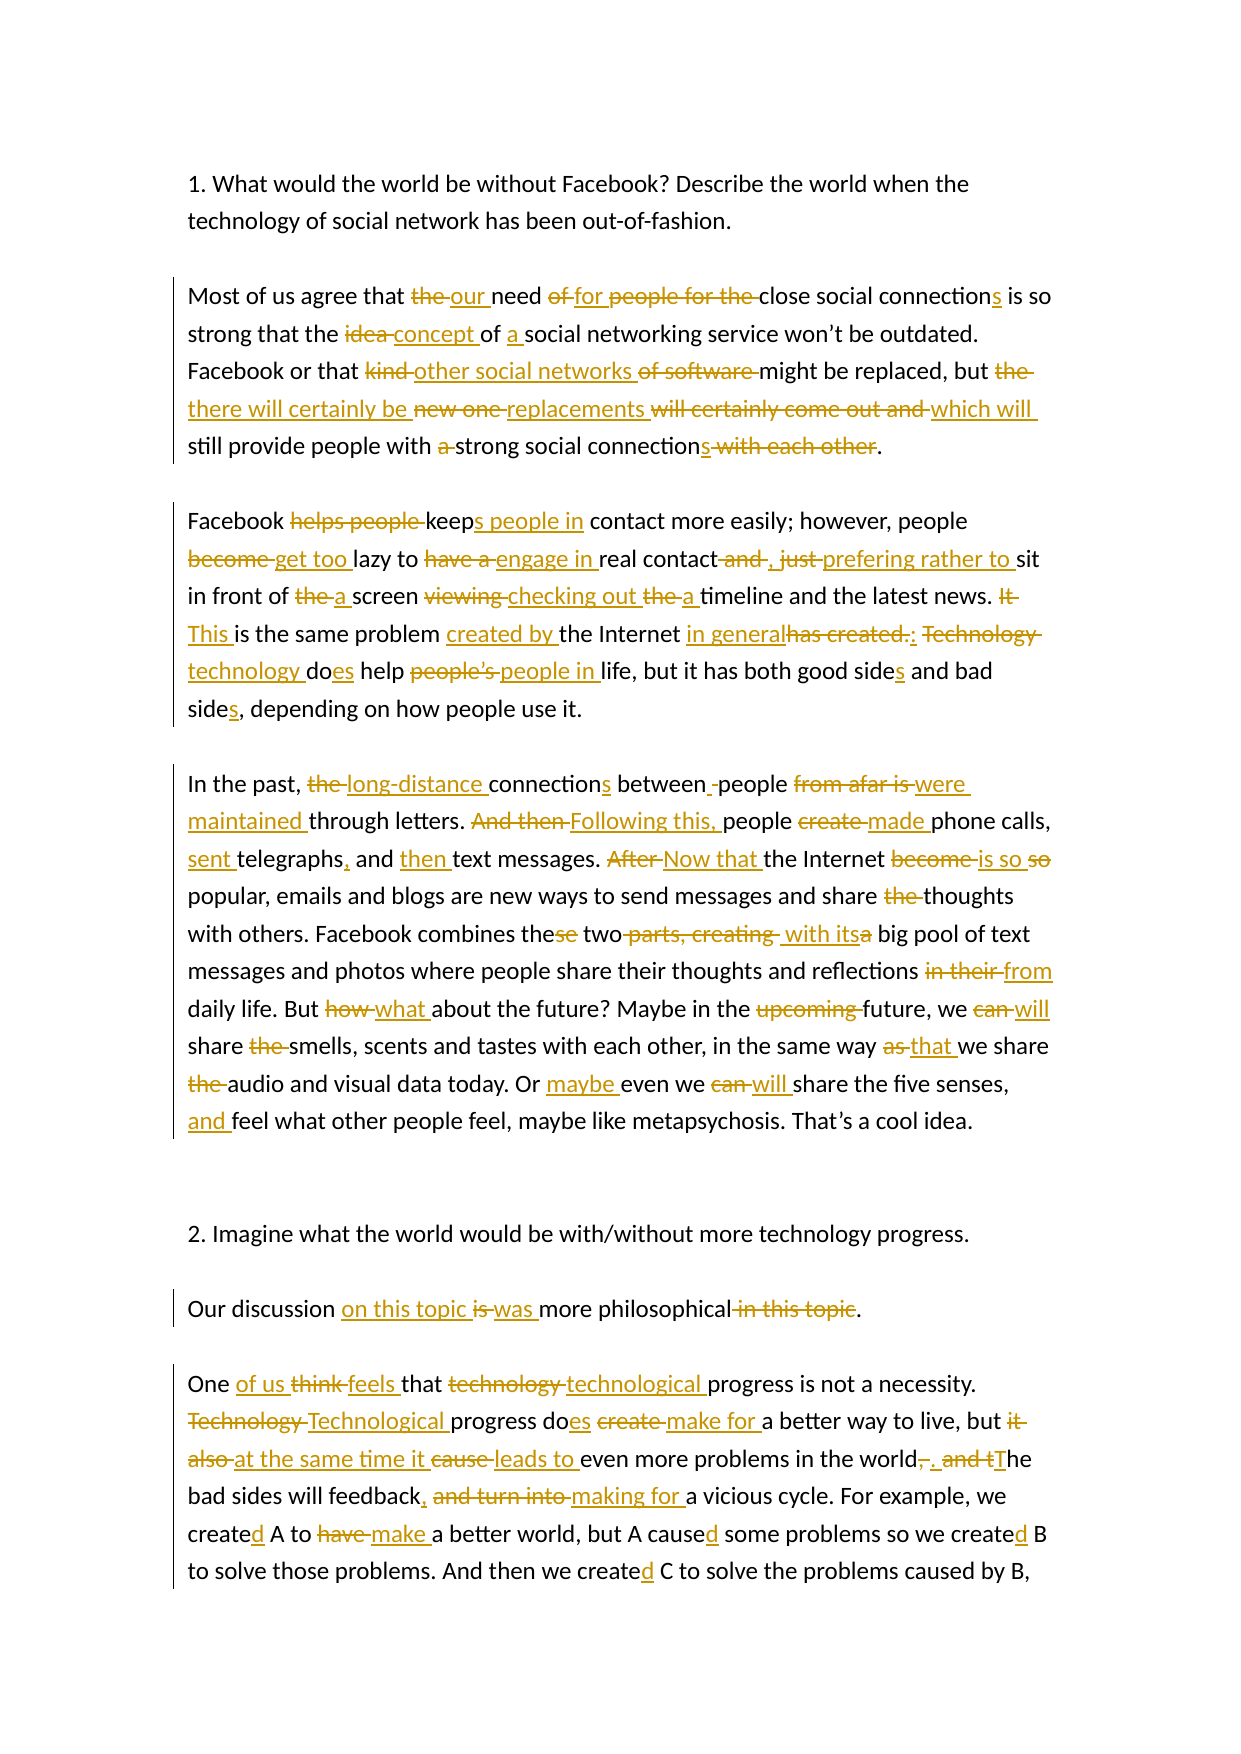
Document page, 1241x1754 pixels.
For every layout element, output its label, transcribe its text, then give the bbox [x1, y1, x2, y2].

text 2. Imagine what the world would be with/without more technology progress. [187, 1214, 1053, 1252]
text In the past, connection betweenpeople through letters. people phone calls, telegraphs and text messages. the Internet popular, emails and blogs are new ways to send messages and share thoughts with others. Facebook combines the two big pool of text messages and photos where people share their thoughts and reflections daily life. But about the future? Maybe in the future, we share smells, scents and tastes with each other, in the same way we share audio and visual data today. Or even we share the five senses, feel what other people feel, maybe like metapsychosis. That’s a cool idea. [187, 764, 1053, 1139]
text Most of us agree that need close social connection is so strong that the of social networking service won’t be outdated. Facebook or that might be replaced, but still provide people with strong social connection. [187, 277, 1053, 464]
text 1. What would the world be without Facebook? Describe the world when the technology of social network has been out-of-fashion. [187, 164, 1053, 239]
text Our discussion more philosophical. [187, 1289, 1053, 1327]
text Facebook keep contact more easily; however, people lazy to real contactsit in front of screen timeline and the latest news. is the same problem the Internet do help life, but it has both good side and bad side, depending on how people use it. [187, 502, 1053, 727]
